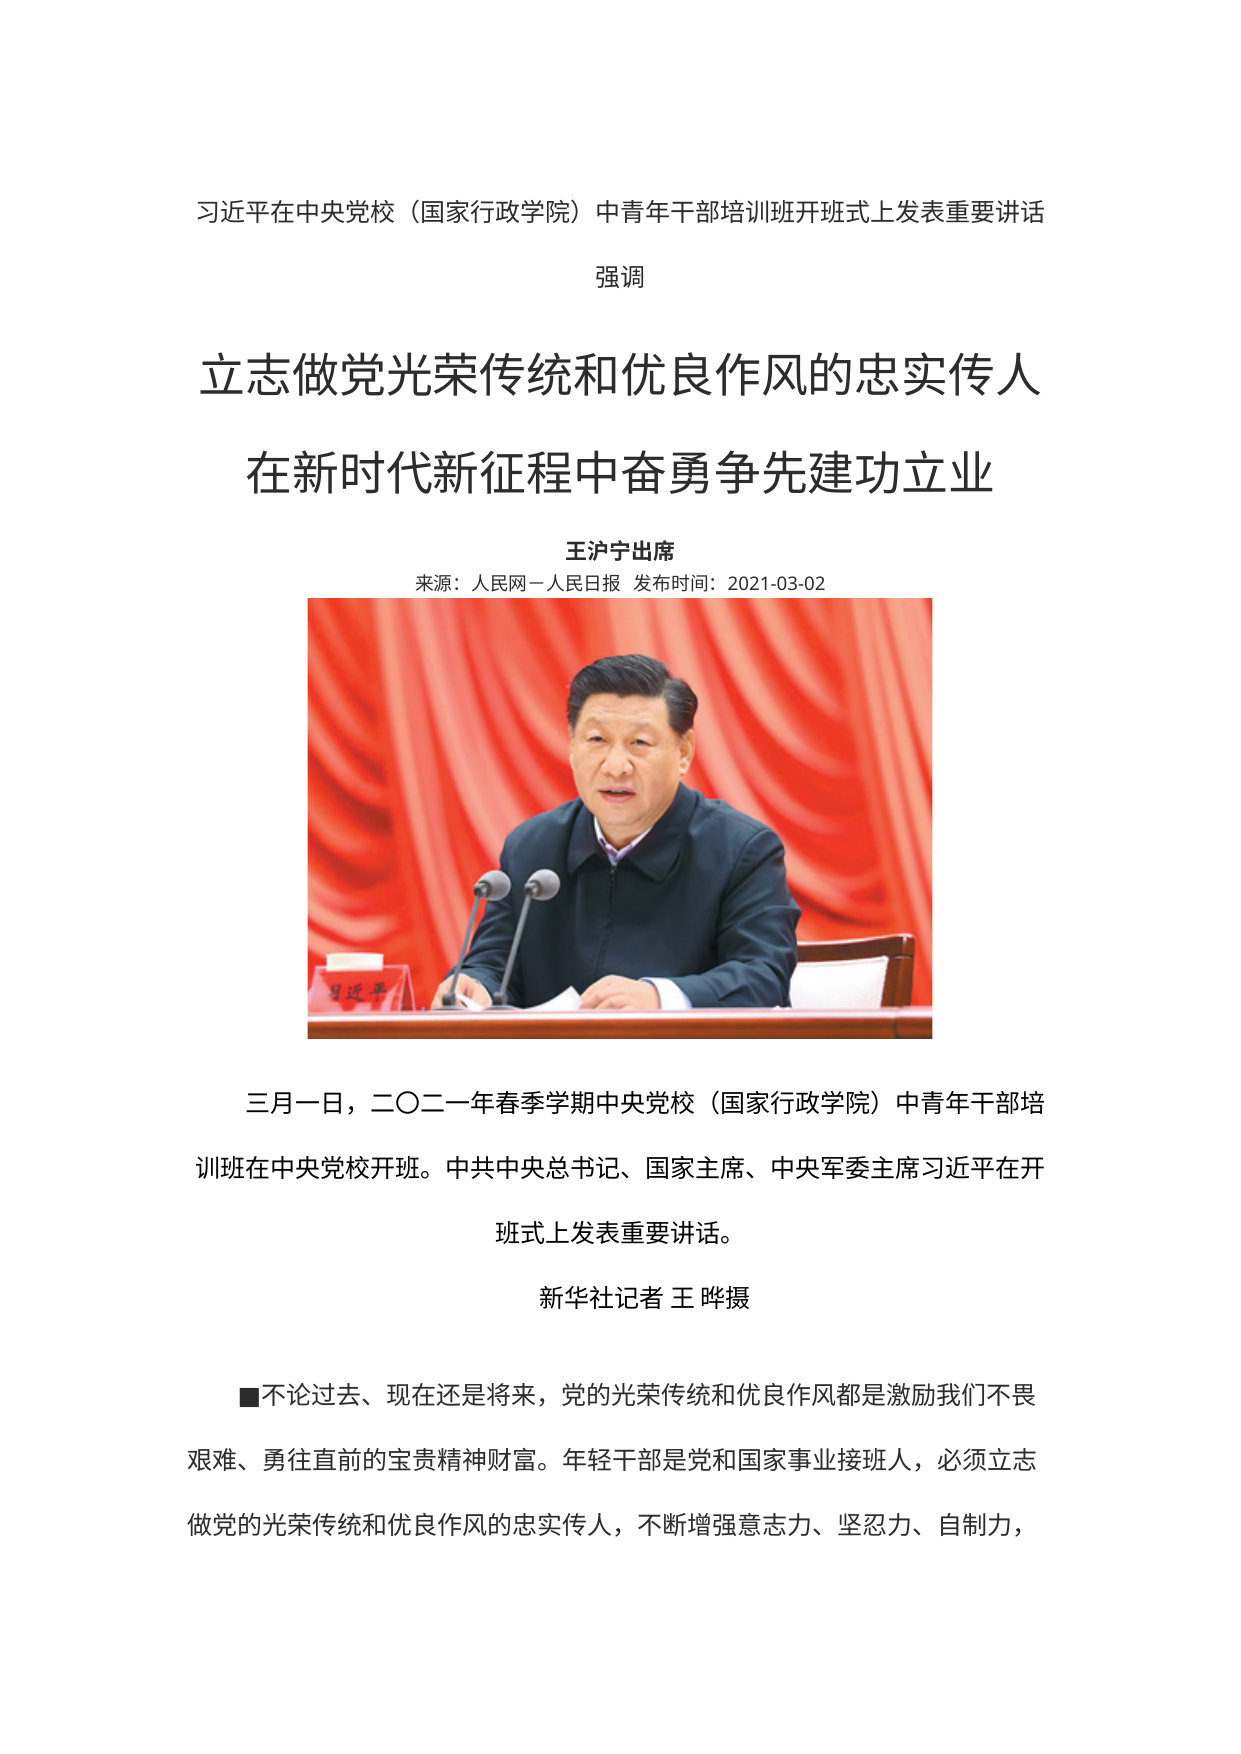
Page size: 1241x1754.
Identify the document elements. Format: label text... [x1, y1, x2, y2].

table_header [188, 599, 1053, 1054]
text 来源：人民网－人民日报 发布时间：2021-03-02 [187, 566, 1053, 599]
table_cell 三月一日，二〇二一年春季学期中央党校（国家行政学院）中青年干部培训班在中央党校开班。中共中央总书记、国家主席、中央军委主席习近平在开班式上发表重要讲话。 新华社记者 王 晔摄 [188, 1054, 1053, 1345]
text 习近平在中央党校（国家行政学院）中青年干部培训班开班式上发表重要讲话强调 [187, 178, 1053, 308]
picture [307, 598, 933, 1039]
text 立志做党光荣传统和优良作风的忠实传人 在新时代新征程中奋勇争先建功立业 [187, 323, 1053, 518]
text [187, 1361, 1053, 1556]
text 王沪宁出席 [187, 534, 1053, 566]
